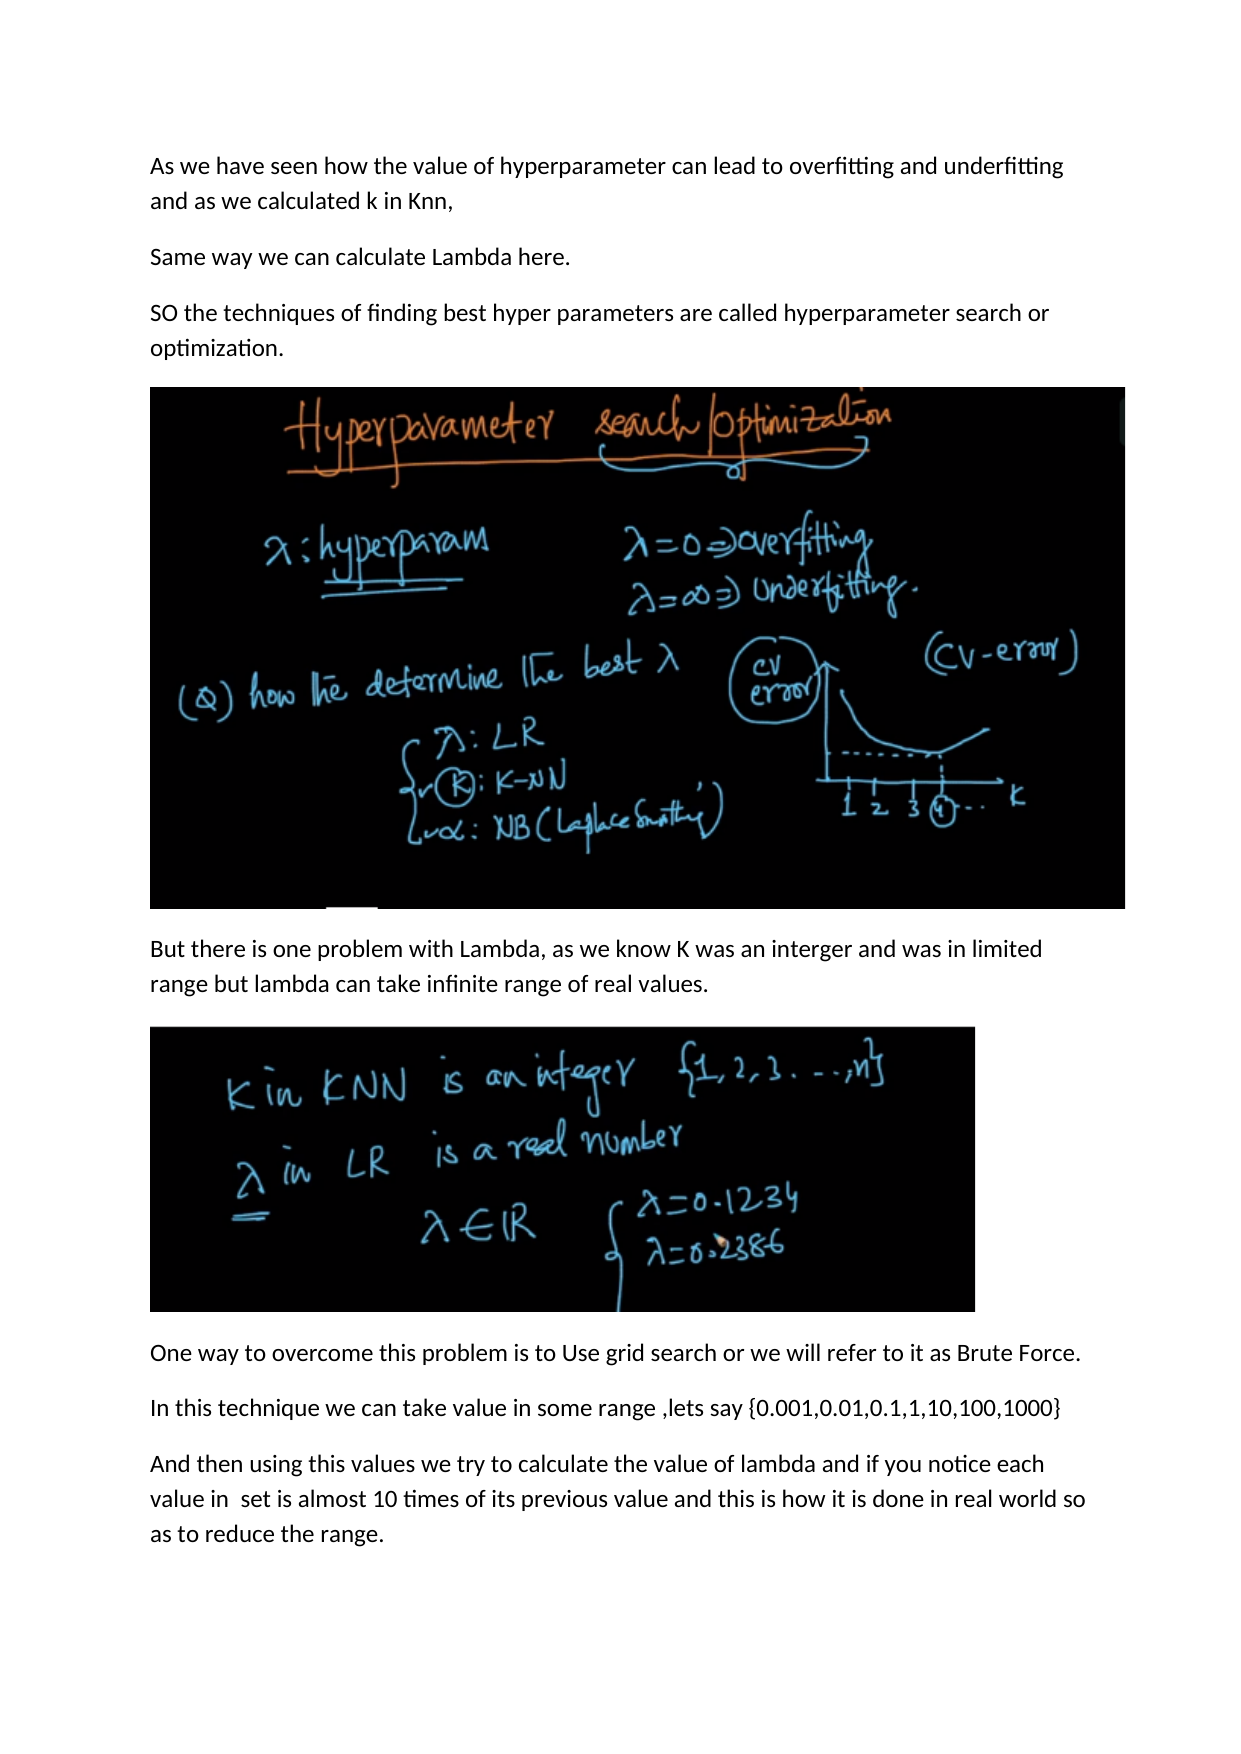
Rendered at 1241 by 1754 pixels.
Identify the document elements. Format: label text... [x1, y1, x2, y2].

picture [150, 1024, 976, 1312]
text Same way we can calculate Lambda here. [150, 241, 1090, 271]
text As we have seen how the value of hyperparameter can lead to overfitting and underfitting and as we calculated k in Knn, [150, 150, 1090, 216]
text In this technique we can take value in some range ,lets say {0.001,0.01,0.1,1,10,100,1000} [150, 1393, 1090, 1423]
text SO the techniques of finding best hyper parameters are called hyperparameter search or optimization. [150, 297, 1090, 362]
picture [150, 387, 1125, 909]
text One way to overcome this problem is to Use grid search or we will refer to it as Brute Force. [150, 1337, 1090, 1367]
text But there is one problem with Lambda, as we know K was an interger and was in limited range but lambda can take infinite range of real values. [150, 933, 1090, 999]
